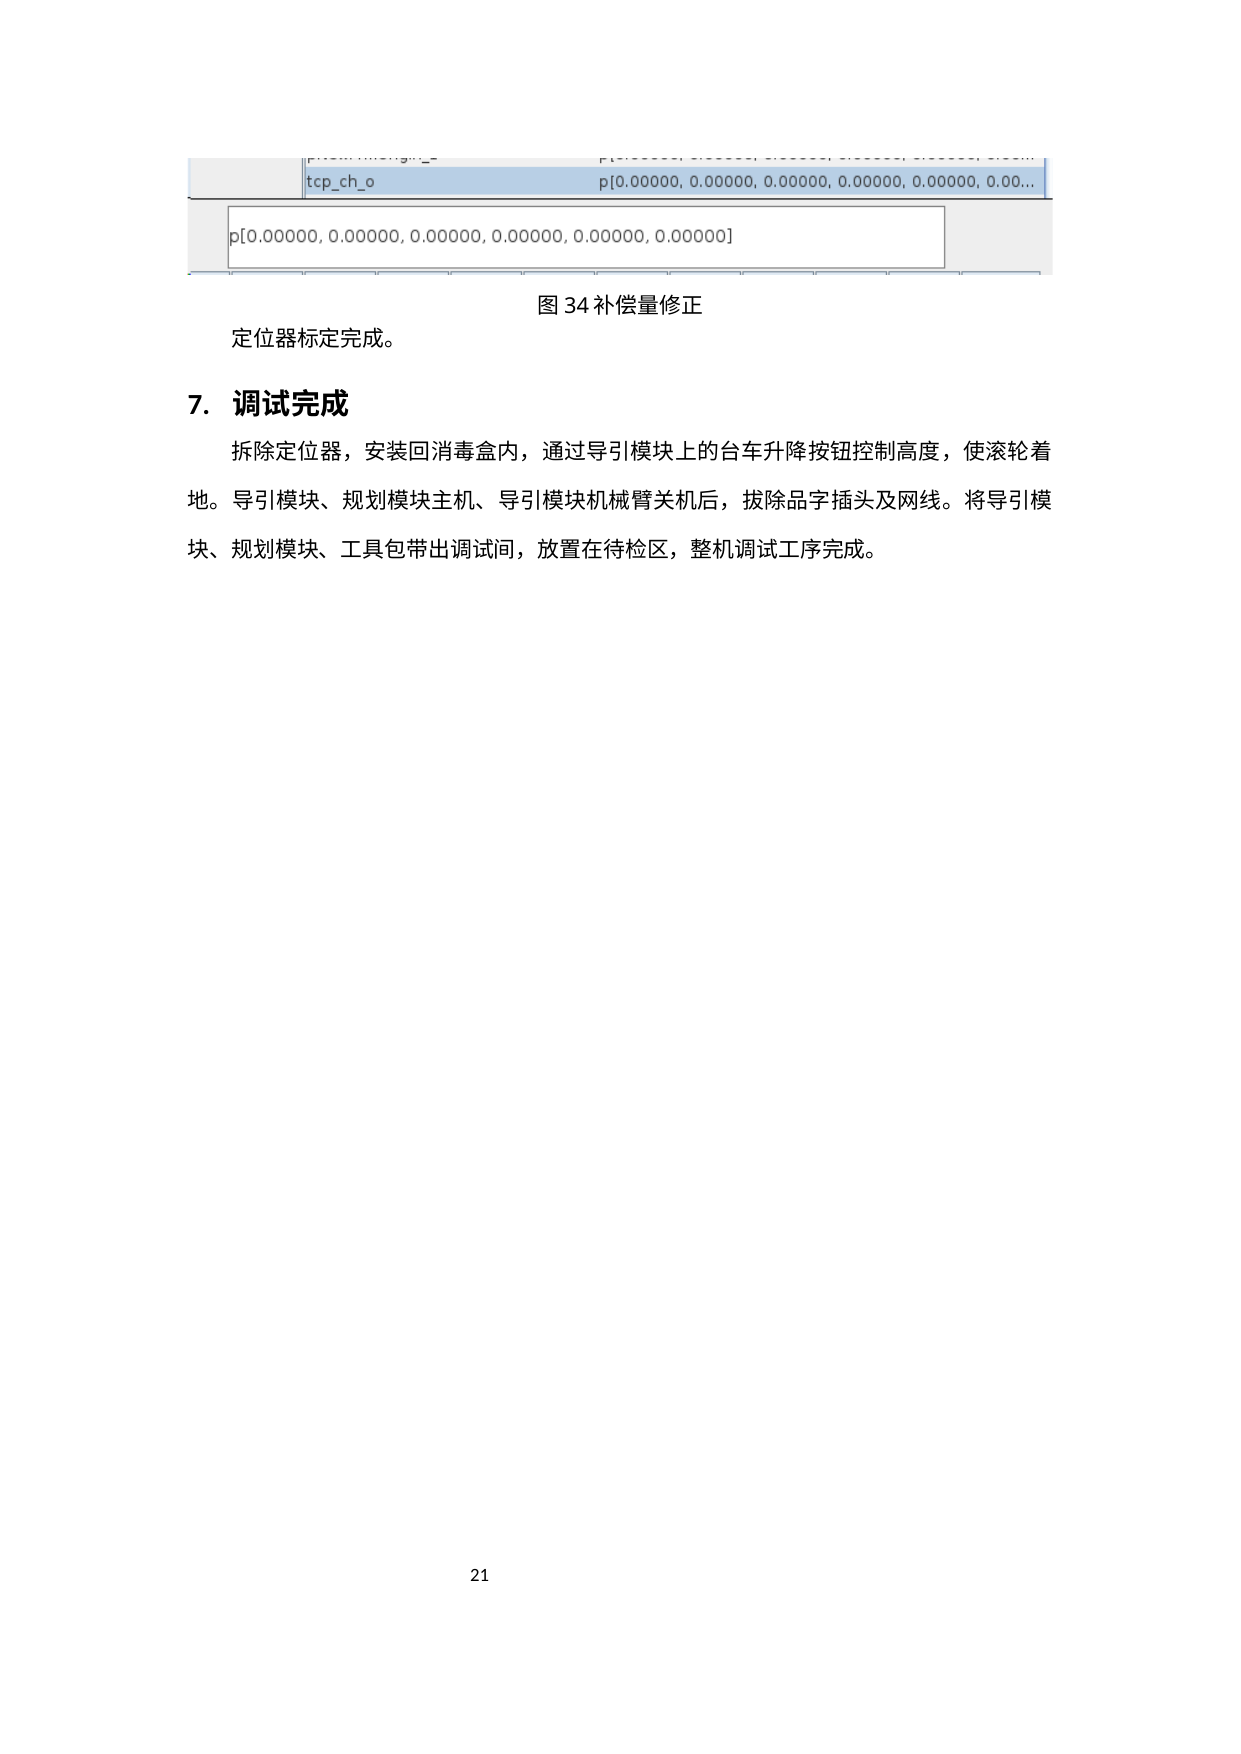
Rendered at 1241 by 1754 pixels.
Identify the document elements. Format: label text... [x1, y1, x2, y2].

subtitle 调试完成 [187, 369, 1053, 434]
picture [187, 158, 1053, 275]
text 拆除定位器，安装回消毒盒内，通过导引模块上的台车升降按钮控制高度，使滚轮着地。导引模块、规划模块主机、导引模块机械臂关机后，拔除品字插头及网线。将导引模块、规划模块、工具包带出调试间，放置在待检区，整机调试工序完成。 [187, 434, 1053, 564]
text 图 34 补偿量修正 [187, 288, 1053, 321]
text 定位器标定完成。 [187, 321, 1053, 353]
